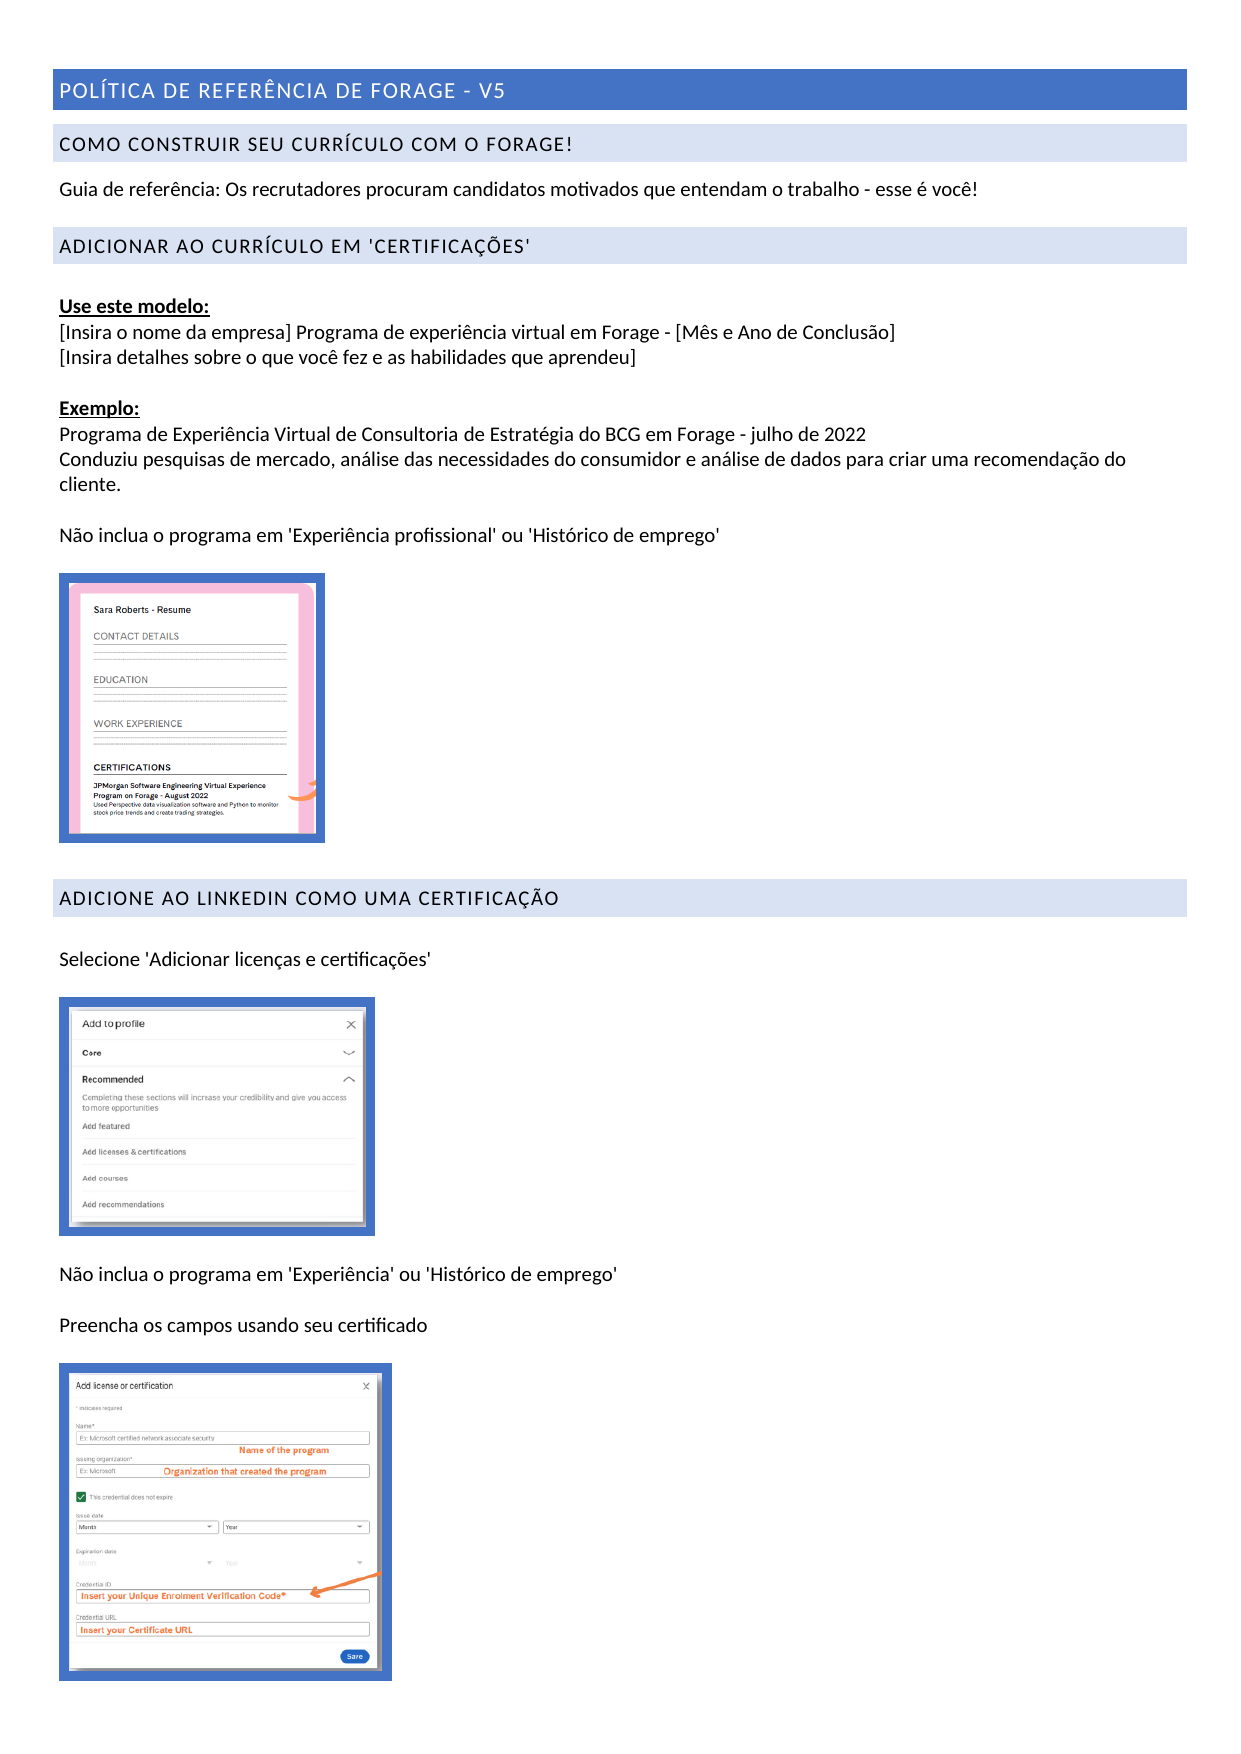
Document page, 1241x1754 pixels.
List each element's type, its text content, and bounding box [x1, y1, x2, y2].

text Programa de Experiência Virtual de Consultoria de Estratégia do BCG em Forage - julho de 2022 [59, 421, 1181, 446]
text [Insira detalhes sobre o que você fez e as habilidades que aprendeu] [59, 344, 1181, 370]
subtitle Adicionar ao currículo em 'Certificações' [59, 233, 1181, 258]
picture [69, 1007, 366, 1227]
text Preencha os campos usando seu certificado [59, 1312, 1181, 1338]
picture [69, 583, 316, 834]
subtitle Política de Referência de ForagE - V5 [59, 76, 1181, 104]
text Conduziu pesquisas de mercado, análise das necessidades do consumidor e análise de dados para criar uma recomendação do cliente. [59, 446, 1181, 497]
text Exemplo: [59, 395, 1181, 421]
text Não inclua o programa em 'Experiência profissional' ou 'Histórico de emprego' [59, 522, 1181, 548]
text Não inclua o programa em 'Experiência' ou 'Histórico de emprego' [59, 1261, 1181, 1287]
picture [69, 1373, 382, 1671]
text [Insira o nome da empresa] Programa de experiência virtual em Forage - [Mês e Ano de Conclusão] [59, 319, 1181, 344]
text Selecione 'Adicionar licenças e certificações' [59, 946, 1181, 972]
subtitle Adicione ao LINKEDIN como uma certificação [59, 886, 1181, 911]
text Guia de referência: Os recrutadores procuram candidatos motivados que entendam o trabalho - esse é você! [59, 177, 1181, 202]
subtitle Como construir seu currículo com o Forage! [59, 131, 1181, 156]
text Use este modelo: [59, 294, 1181, 319]
